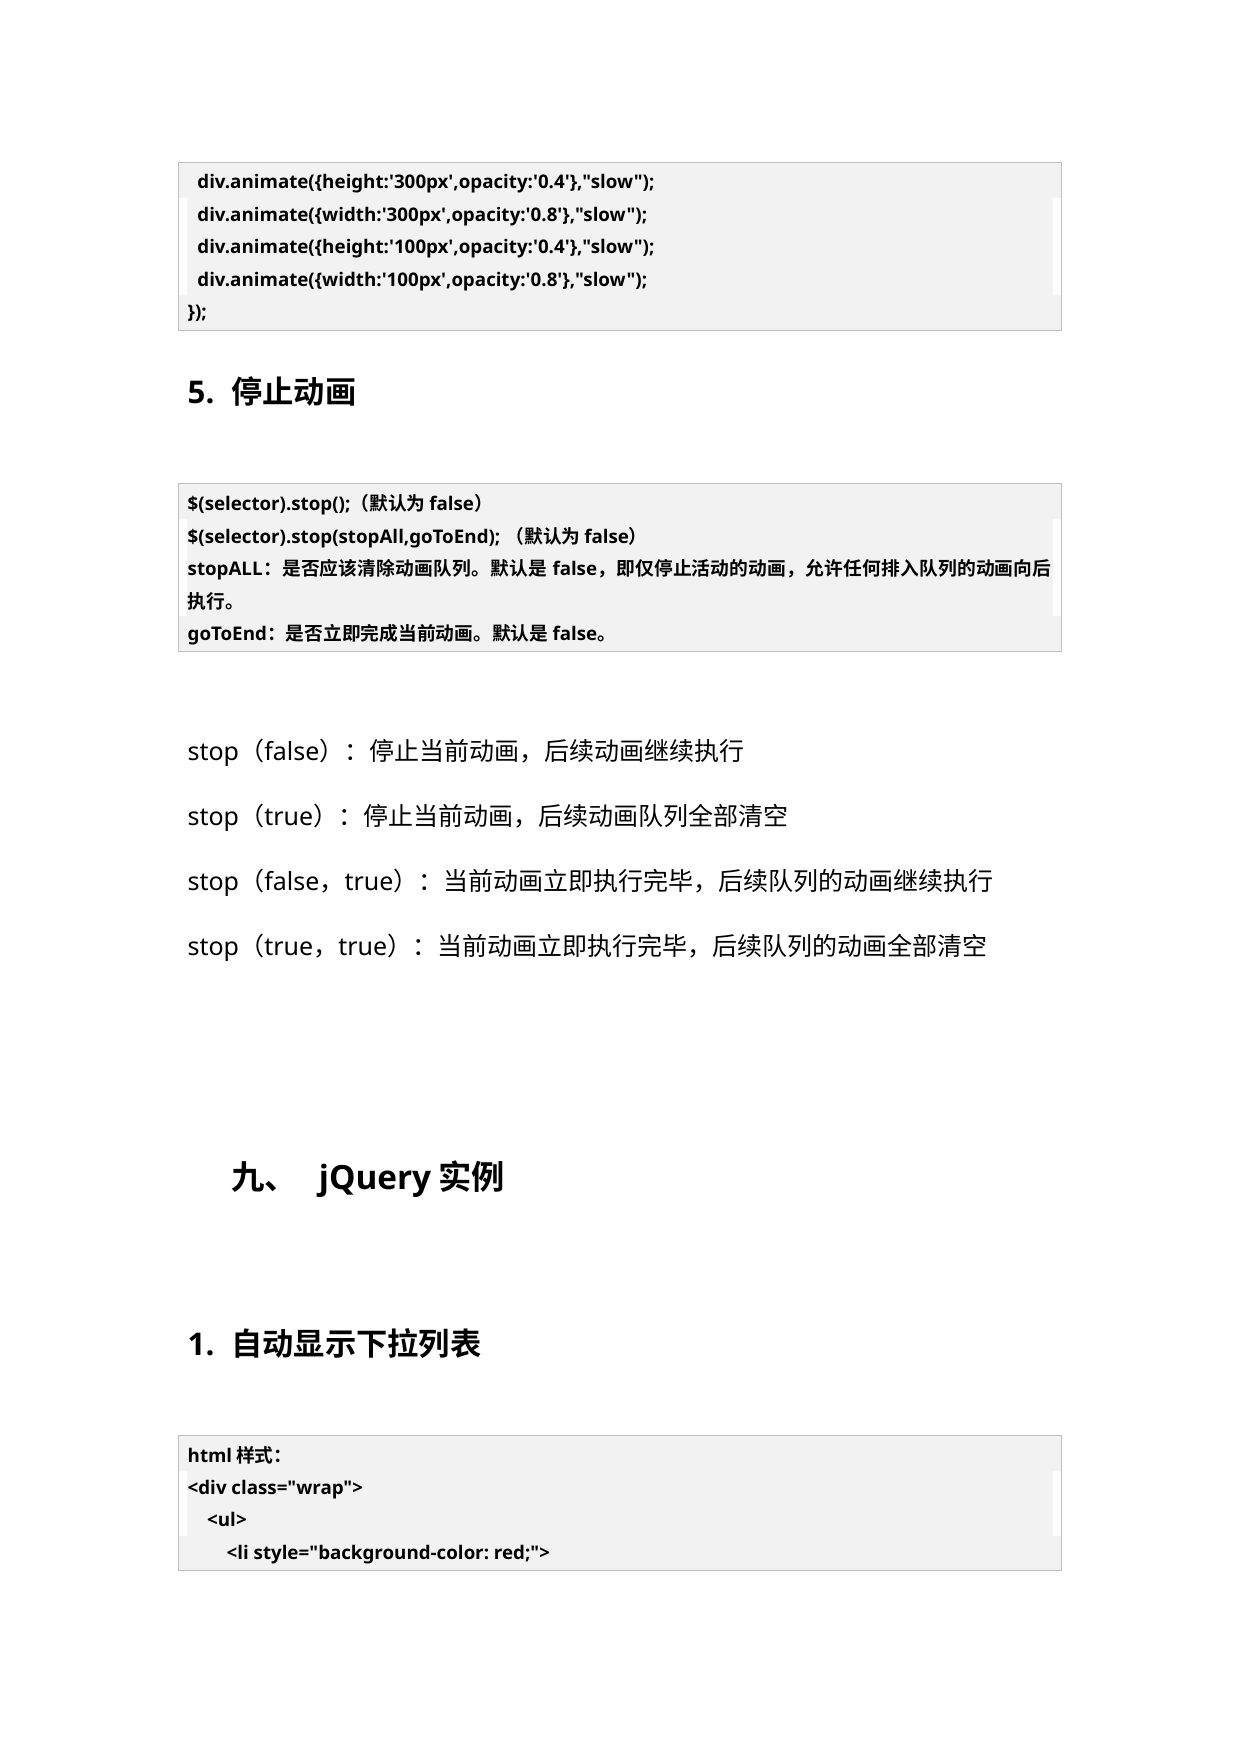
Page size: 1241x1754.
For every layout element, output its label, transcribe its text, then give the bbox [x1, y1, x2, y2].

text stop（true）：停止当前动画，后续动画队列全部清空 [187, 782, 1053, 847]
text stopALL：是否应该清除动画队列。默认是 false，即仅停止活动的动画，允许任何排入队列的动画向后执行。 [187, 551, 1053, 613]
text }); [179, 292, 1061, 330]
text div.animate({width:'300px',opacity:'0.8'},"slow"); [187, 198, 1053, 230]
text goToEnd：是否立即完成当前动画。默认是 false。 [179, 613, 1061, 651]
text html样式： [179, 1436, 1061, 1471]
text stop（true，true）：当前动画立即执行完毕，后续队列的动画全部清空 [187, 912, 1053, 977]
text stop（false，true）：当前动画立即执行完毕，后续队列的动画继续执行 [187, 847, 1053, 912]
text $(selector).stop();（默认为false） [179, 484, 1061, 519]
subtitle jQuery实例 [231, 1142, 1053, 1207]
subtitle 停止动画 [187, 358, 1053, 423]
text div.animate({width:'100px',opacity:'0.8'},"slow"); [187, 263, 1053, 292]
text <li style="background-color: red;"> [179, 1532, 1061, 1570]
subtitle 自动显示下拉列表 [187, 1310, 1053, 1375]
text <div class="wrap"> [187, 1471, 1053, 1503]
text stop（false）：停止当前动画，后续动画继续执行 [187, 717, 1053, 782]
text <ul> [187, 1503, 1053, 1532]
text div.animate({height:'100px',opacity:'0.4'},"slow"); [187, 230, 1053, 263]
text div.animate({height:'300px',opacity:'0.4'},"slow"); [179, 163, 1061, 198]
text $(selector).stop(stopAll,goToEnd); （默认为false） [187, 519, 1053, 551]
